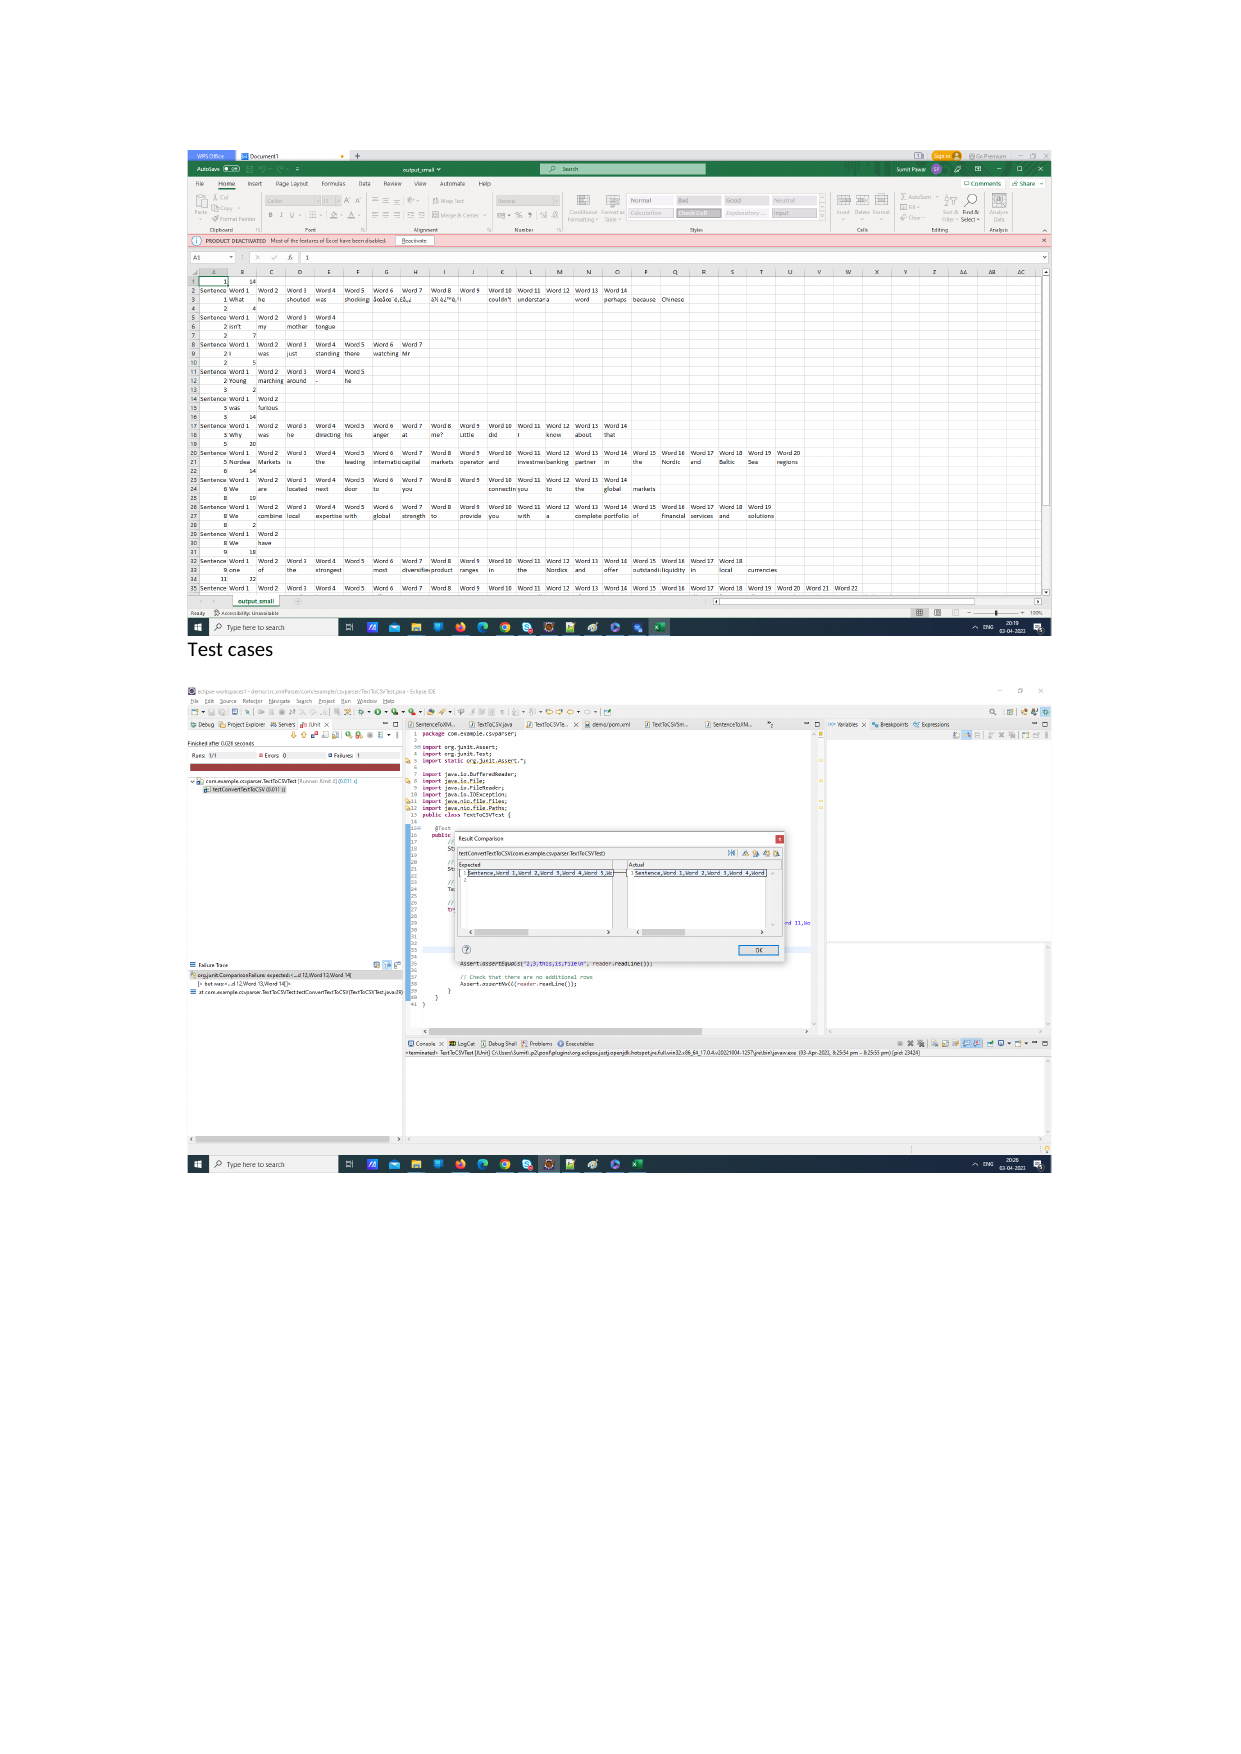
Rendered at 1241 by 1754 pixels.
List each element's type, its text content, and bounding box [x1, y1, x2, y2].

text Test cases [187, 636, 1053, 661]
picture [187, 686, 1052, 1173]
picture [187, 150, 1052, 636]
